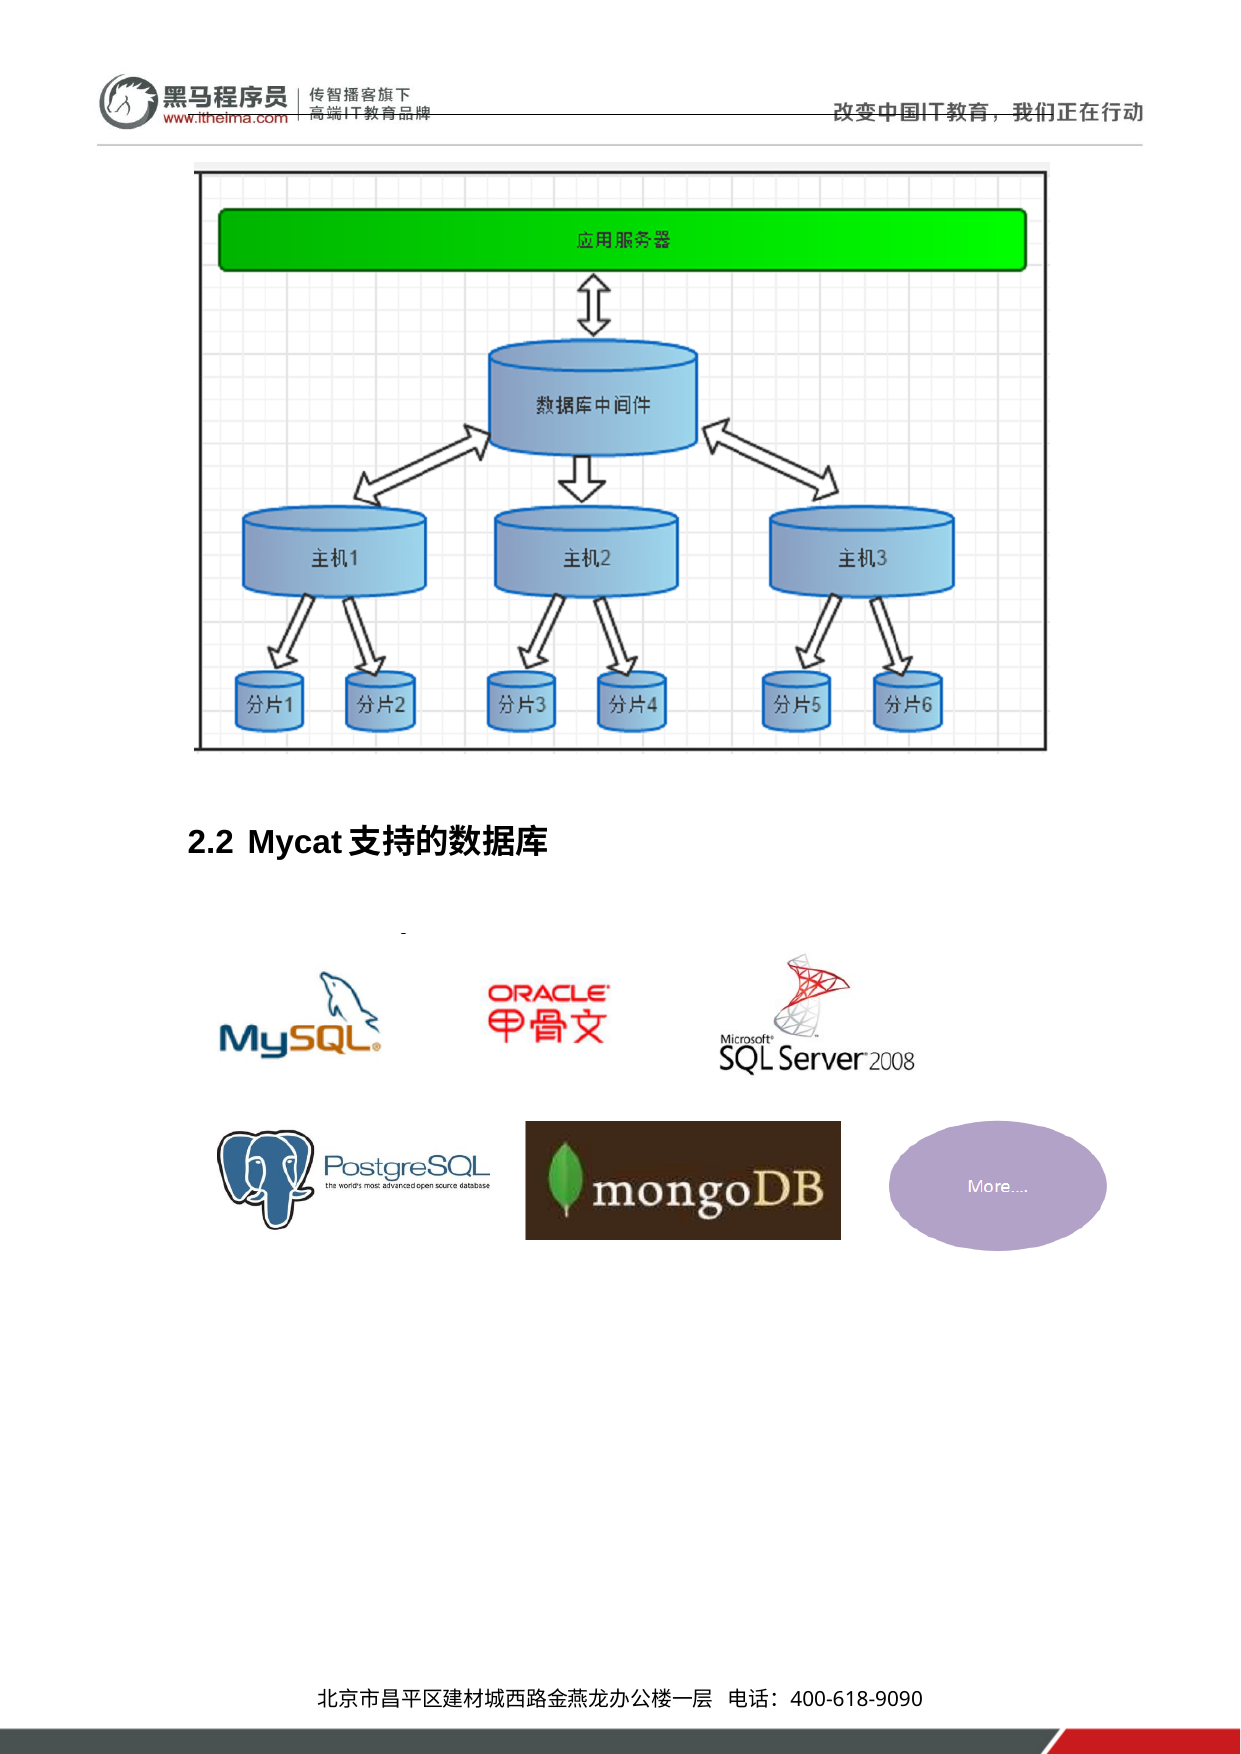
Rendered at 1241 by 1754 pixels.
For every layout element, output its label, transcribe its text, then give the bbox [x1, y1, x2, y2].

picture [187, 162, 1053, 756]
subtitle Mycat支持的数据库 [187, 807, 1053, 872]
picture [187, 933, 1128, 1284]
picture [0, 3, 1241, 153]
picture [0, 1669, 1241, 1754]
